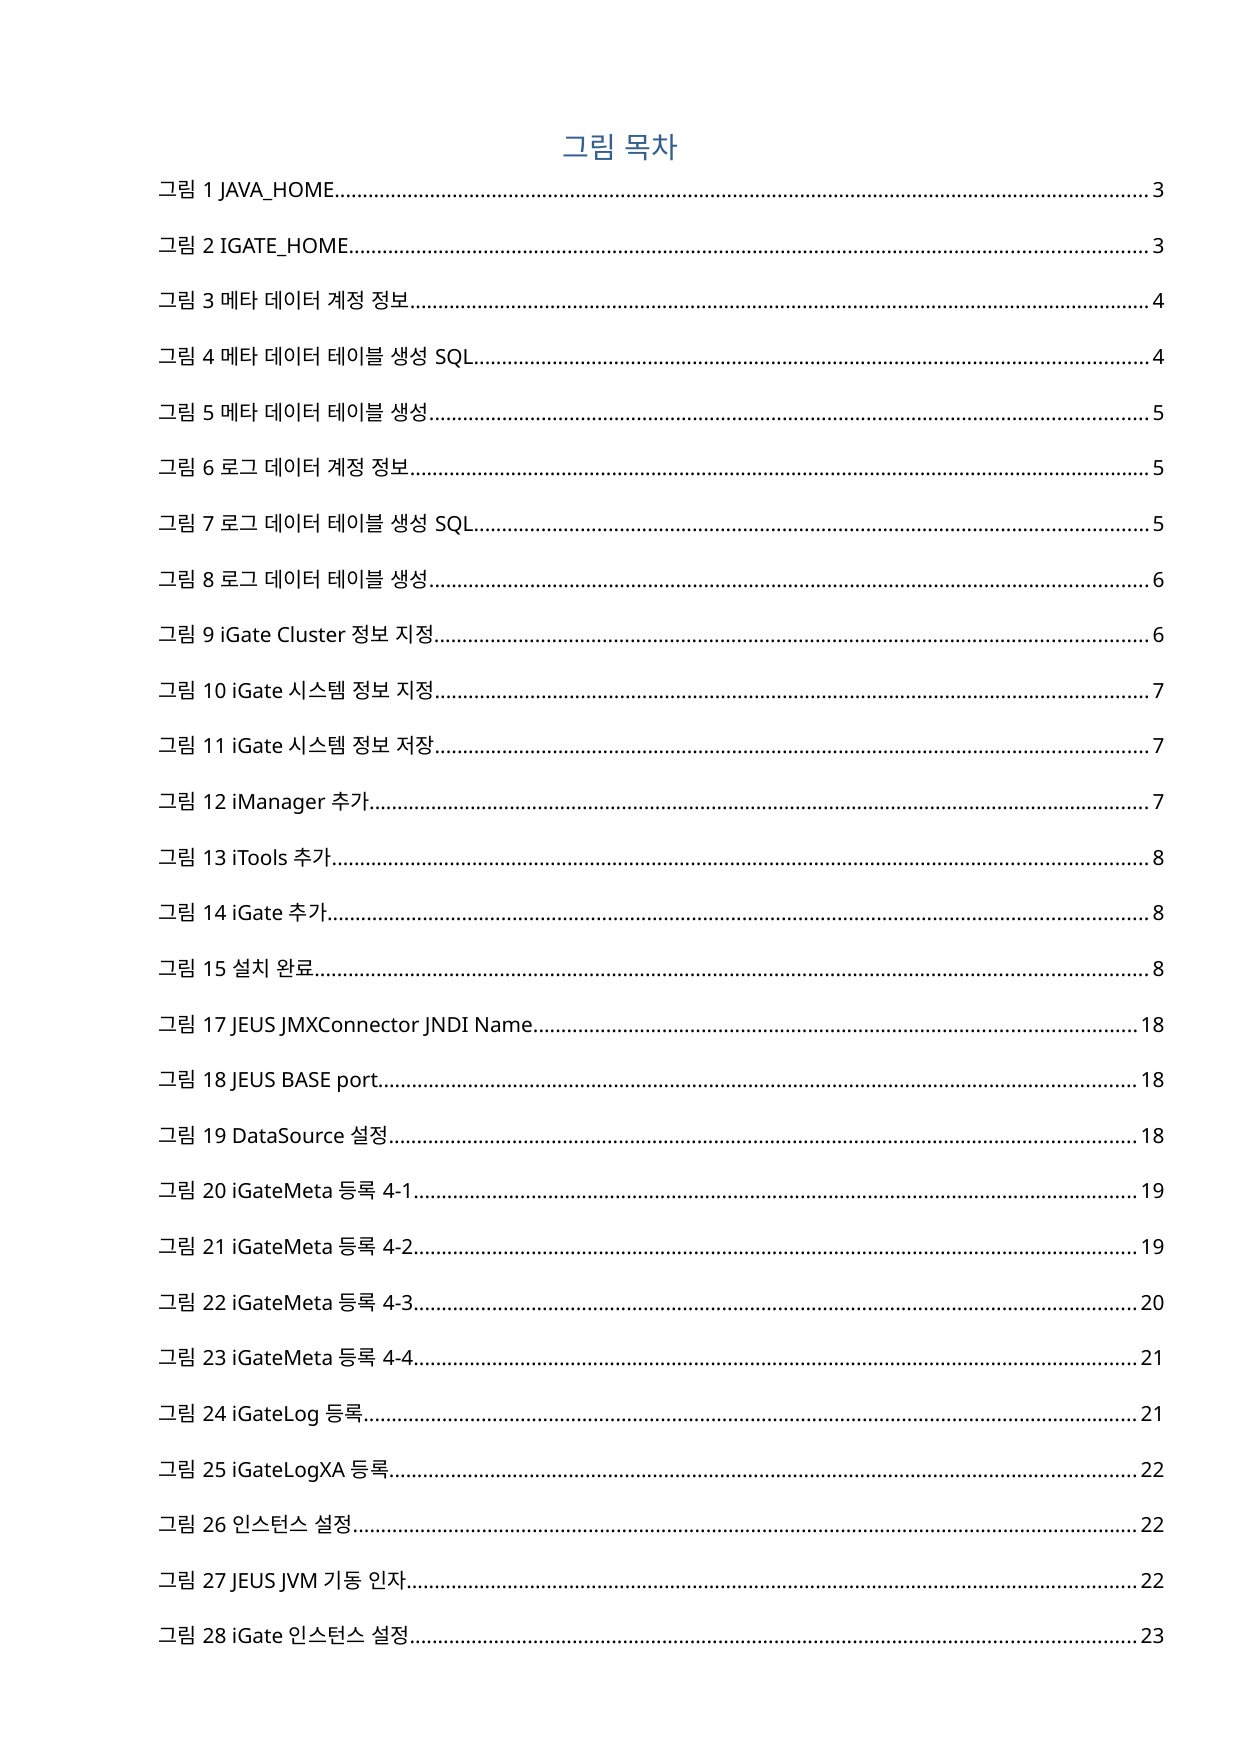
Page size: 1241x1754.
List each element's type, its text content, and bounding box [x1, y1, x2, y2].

text 그림 21 iGateMeta 등록 4-2 19 [158, 1230, 1165, 1261]
text 그림 3 메타 데이터 계정 정보 4 [158, 285, 1165, 315]
text 그림 24 iGateLog 등록 21 [158, 1397, 1165, 1428]
text 그림 27 JEUS JVM 기동 인자 22 [158, 1564, 1165, 1594]
text 그림 22 iGateMeta 등록 4-3 20 [158, 1286, 1165, 1316]
text 그림 2 IGATE_HOME 3 [158, 229, 1165, 259]
text 그림 17 JEUS JMXConnector JNDI Name 18 [158, 1008, 1165, 1038]
text 그림 11 iGate 시스템 정보 저장 7 [158, 730, 1165, 760]
text 그림 5 메타 데이터 테이블 생성 5 [158, 396, 1165, 426]
text 그림 7 로그 데이터 테이블 생성 SQL 5 [158, 507, 1165, 538]
text 그림 23 iGateMeta 등록 4-4 21 [158, 1342, 1165, 1372]
text 그림 13 iTools 추가 8 [158, 841, 1165, 871]
text 그림 4 메타 데이터 테이블 생성 SQL 4 [158, 340, 1165, 371]
text 그림 28 iGate 인스턴스 설정 23 [158, 1620, 1165, 1650]
text 그림 15 설치 완료 8 [158, 952, 1165, 983]
text 그림 20 iGateMeta 등록 4-1 19 [158, 1175, 1165, 1205]
text 그림 10 iGate 시스템 정보 지정 7 [158, 674, 1165, 704]
text 그림 1 JAVA_HOME 3 [158, 173, 1165, 204]
text 그림 18 JEUS BASE port 18 [158, 1063, 1165, 1094]
subtitle 그림 목차 [75, 125, 1165, 167]
text 그림 14 iGate 추가 8 [158, 897, 1165, 927]
text 그림 12 iManager 추가 7 [158, 785, 1165, 816]
text 그림 26 인스턴스 설정 22 [158, 1508, 1165, 1539]
text 그림 19 DataSource 설정 18 [158, 1119, 1165, 1149]
text 그림 25 iGateLogXA 등록 22 [158, 1453, 1165, 1483]
text 그림 6 로그 데이터 계정 정보 5 [158, 452, 1165, 482]
text 그림 8 로그 데이터 테이블 생성 6 [158, 563, 1165, 593]
text 그림 9 iGate Cluster 정보 지정 6 [158, 618, 1165, 649]
